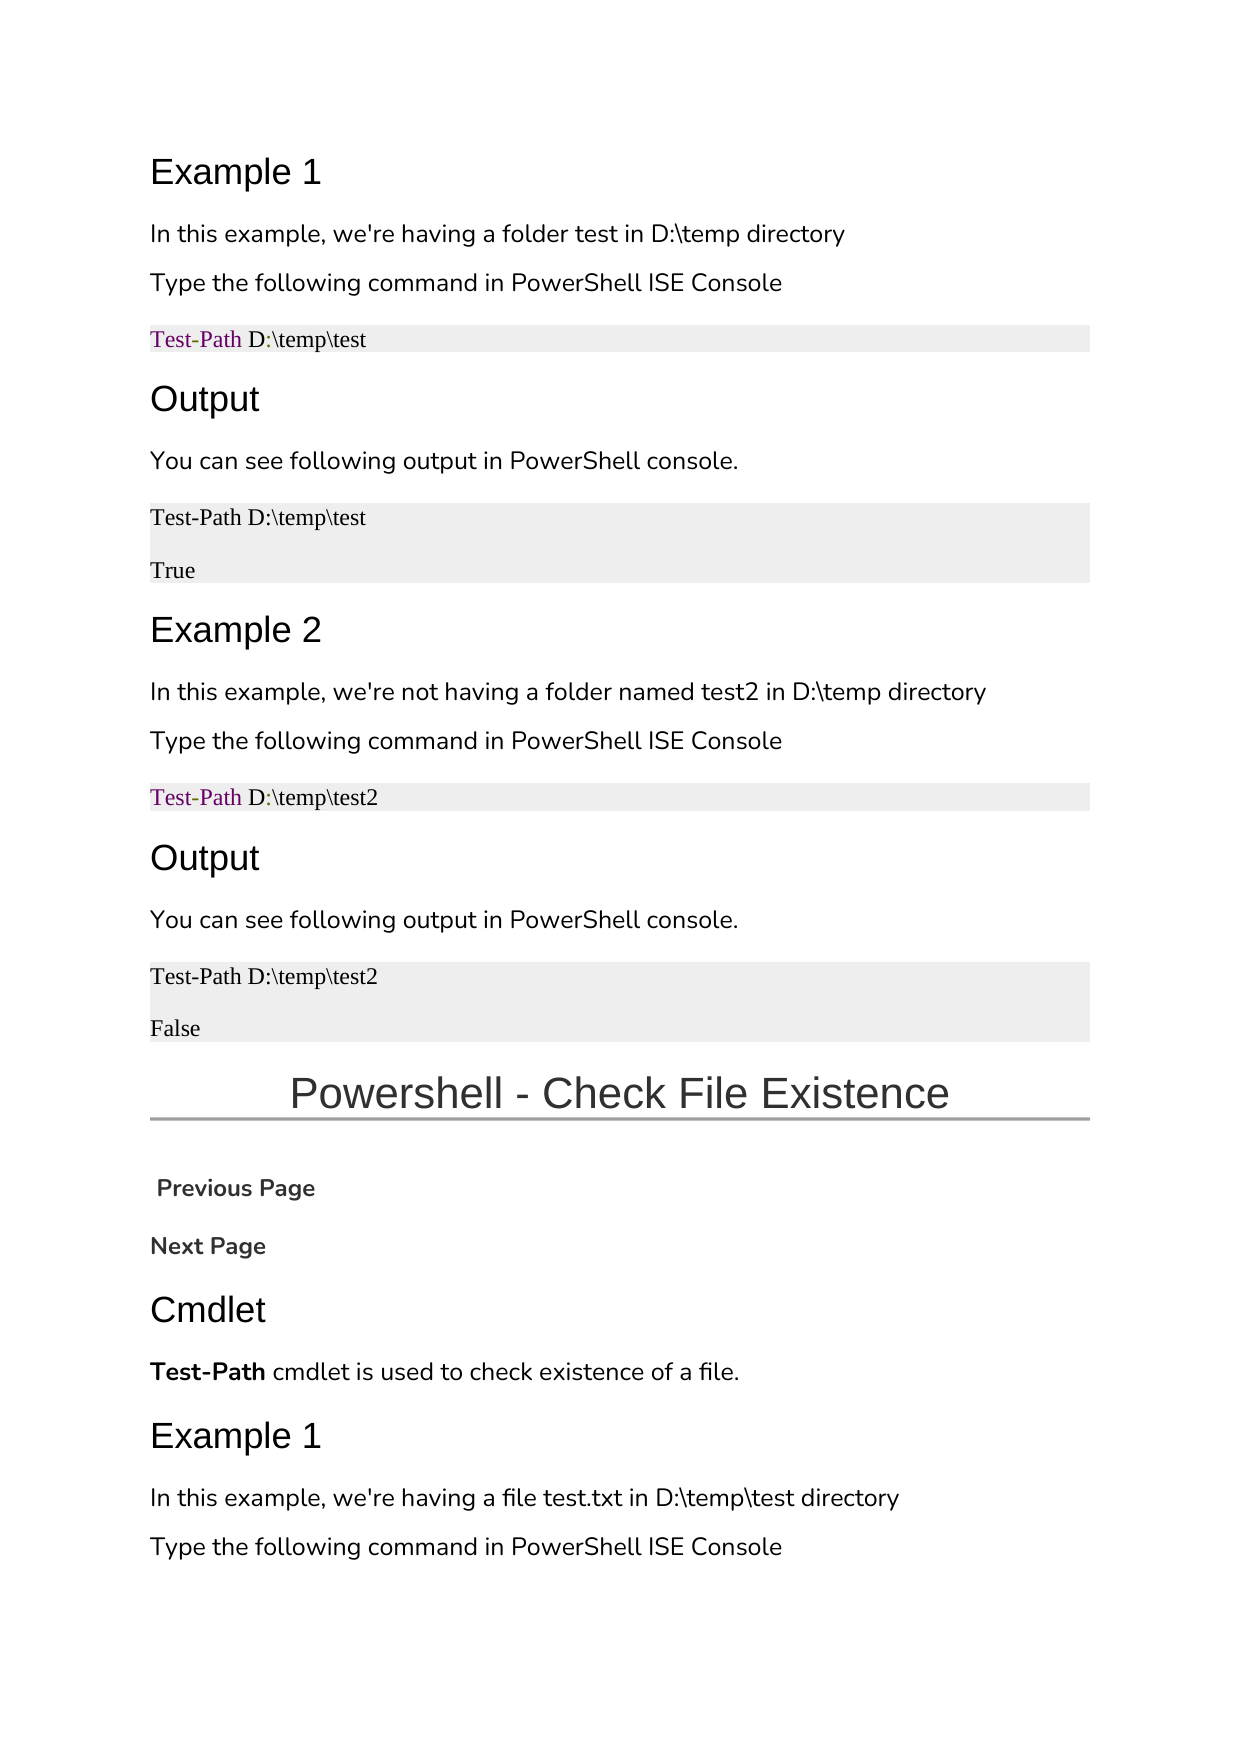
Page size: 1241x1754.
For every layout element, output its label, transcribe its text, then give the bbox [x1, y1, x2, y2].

text True [150, 556, 1090, 583]
text Test-Path D:\temp\test [150, 325, 1090, 352]
text Test-Path D:\temp\test [150, 503, 1090, 531]
text You can see following output in PowerShell console. [150, 903, 1090, 937]
text Type the following command in PowerShell ISE Console [150, 724, 1090, 758]
text False [150, 1014, 1090, 1042]
text Example 1 [150, 150, 1090, 192]
text In this example, we're not having a folder named test2 in D:\temp directory [150, 676, 1090, 709]
text Previous Page [150, 1173, 1090, 1205]
text Test-Path D:\temp\test2 [150, 962, 1090, 989]
text Next Page [150, 1230, 1090, 1263]
text Powershell - Check File Existence [150, 1067, 1090, 1117]
text Example 2 [150, 608, 1090, 651]
text Type the following command in PowerShell ISE Console [150, 266, 1090, 300]
text In this example, we're having a folder test in D:\temp directory [150, 217, 1090, 251]
text You can see following output in PowerShell console. [150, 444, 1090, 478]
text Test-Path D:\temp\test2 [150, 783, 1090, 811]
text Test-Path cmdlet is used to check existence of a file. [150, 1355, 1090, 1389]
text Cmdlet [150, 1288, 1090, 1330]
text Output [150, 836, 1090, 878]
text In this example, we're having a file test.txt in D:\temp\test directory [150, 1481, 1090, 1515]
text Type the following command in PowerShell ISE Console [150, 1530, 1090, 1564]
text Output [150, 377, 1090, 419]
text Example 1 [150, 1414, 1090, 1456]
